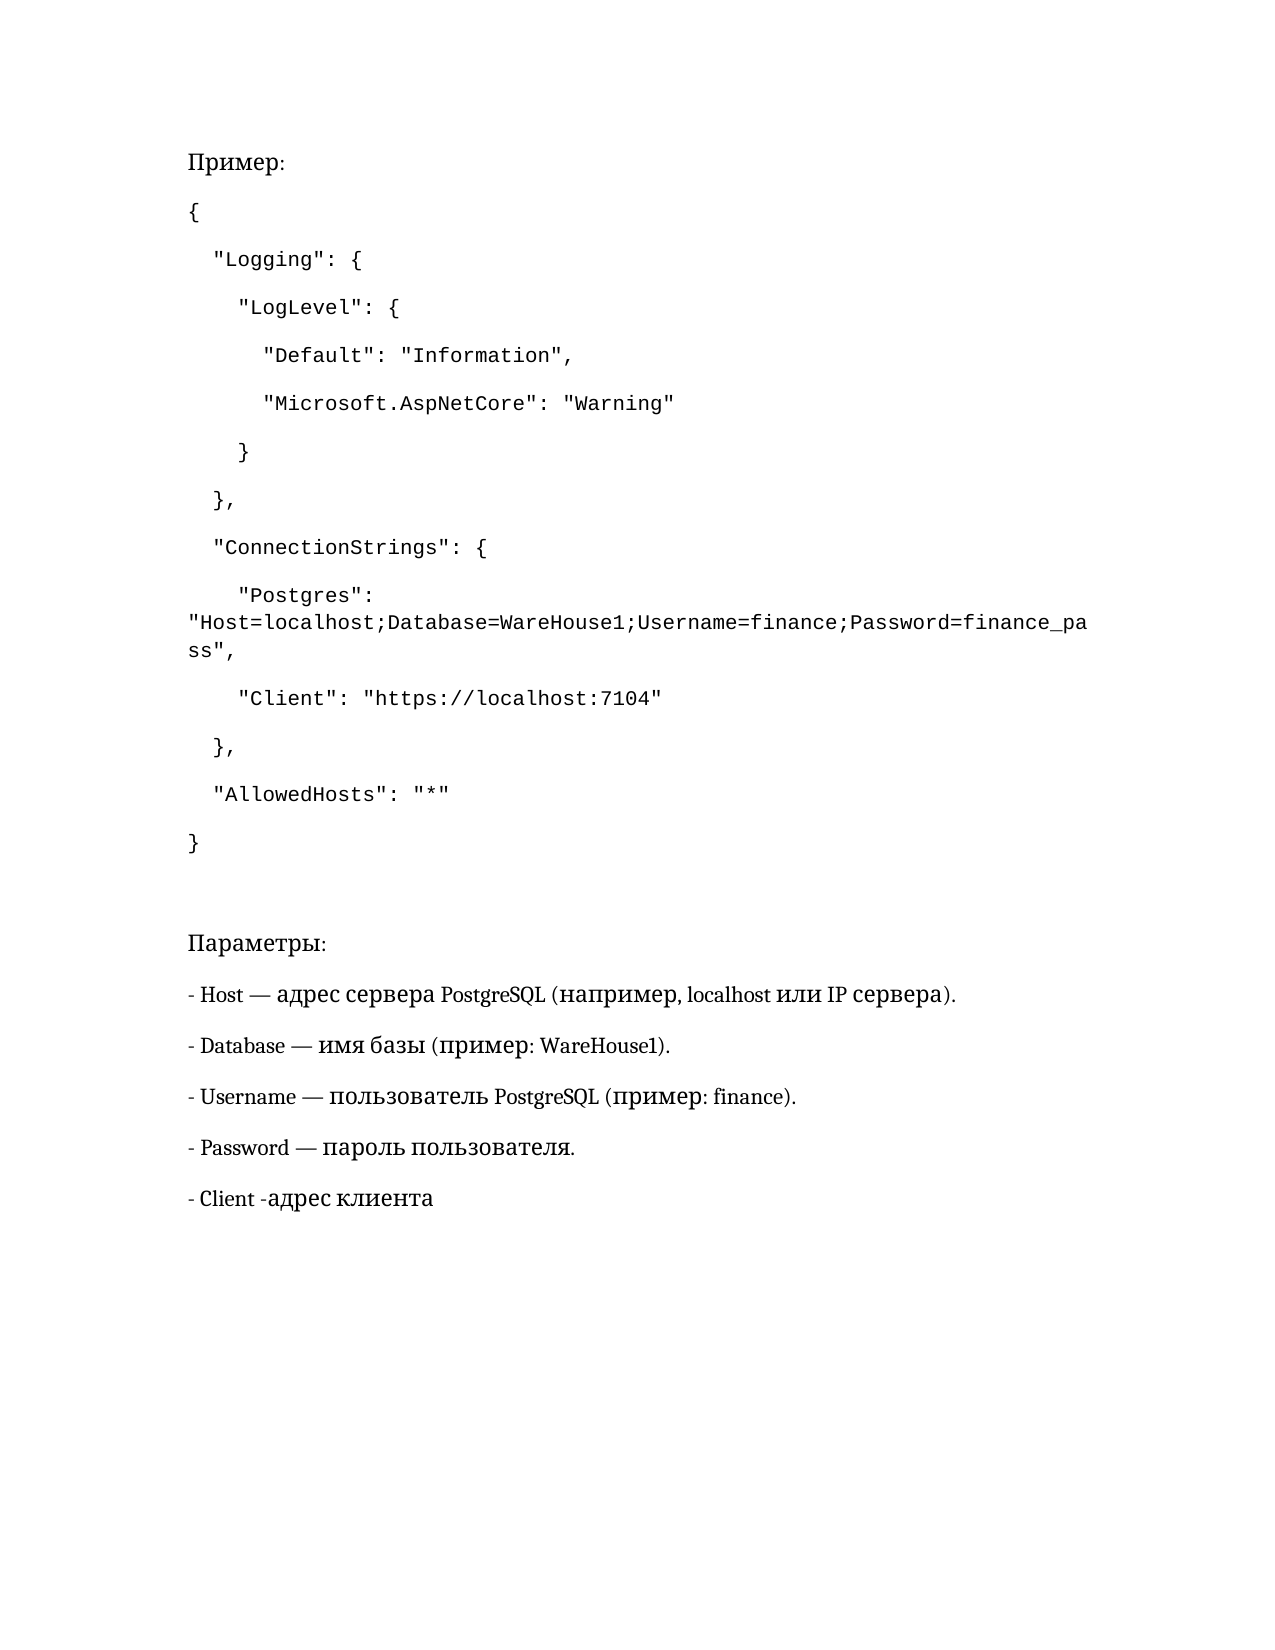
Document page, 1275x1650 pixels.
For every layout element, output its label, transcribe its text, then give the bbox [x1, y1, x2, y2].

text - Password — пароль пользователя. [187, 1135, 1087, 1161]
text }, [187, 736, 1087, 759]
text } [187, 832, 1087, 855]
text }, [187, 489, 1087, 513]
text "Logging": { [187, 249, 1087, 273]
text Пример: [187, 150, 1087, 176]
text - Host — адрес сервера PostgreSQL (например, localhost или IP сервера). [187, 982, 1087, 1008]
text "Postgres": "Host=localhost;Database=WareHouse1;Username=finance;Password=finance_pass", [187, 585, 1087, 663]
text "AllowedHosts": "*" [187, 784, 1087, 807]
text "Default": "Information", [187, 345, 1087, 369]
text } [187, 441, 1087, 465]
text - Username — пользователь PostgreSQL (пример: finance). [187, 1084, 1087, 1110]
text "Microsoft.AspNetCore": "Warning" [187, 393, 1087, 417]
text "Client": "https://localhost:7104" [187, 688, 1087, 711]
text "ConnectionStrings": { [187, 537, 1087, 561]
text - Database — имя базы (пример: WareHouse1). [187, 1033, 1087, 1059]
text - Client -адрес клиента [187, 1186, 1087, 1212]
text Параметры: [187, 931, 1087, 957]
text { [187, 201, 1087, 225]
text "LogLevel": { [187, 297, 1087, 321]
